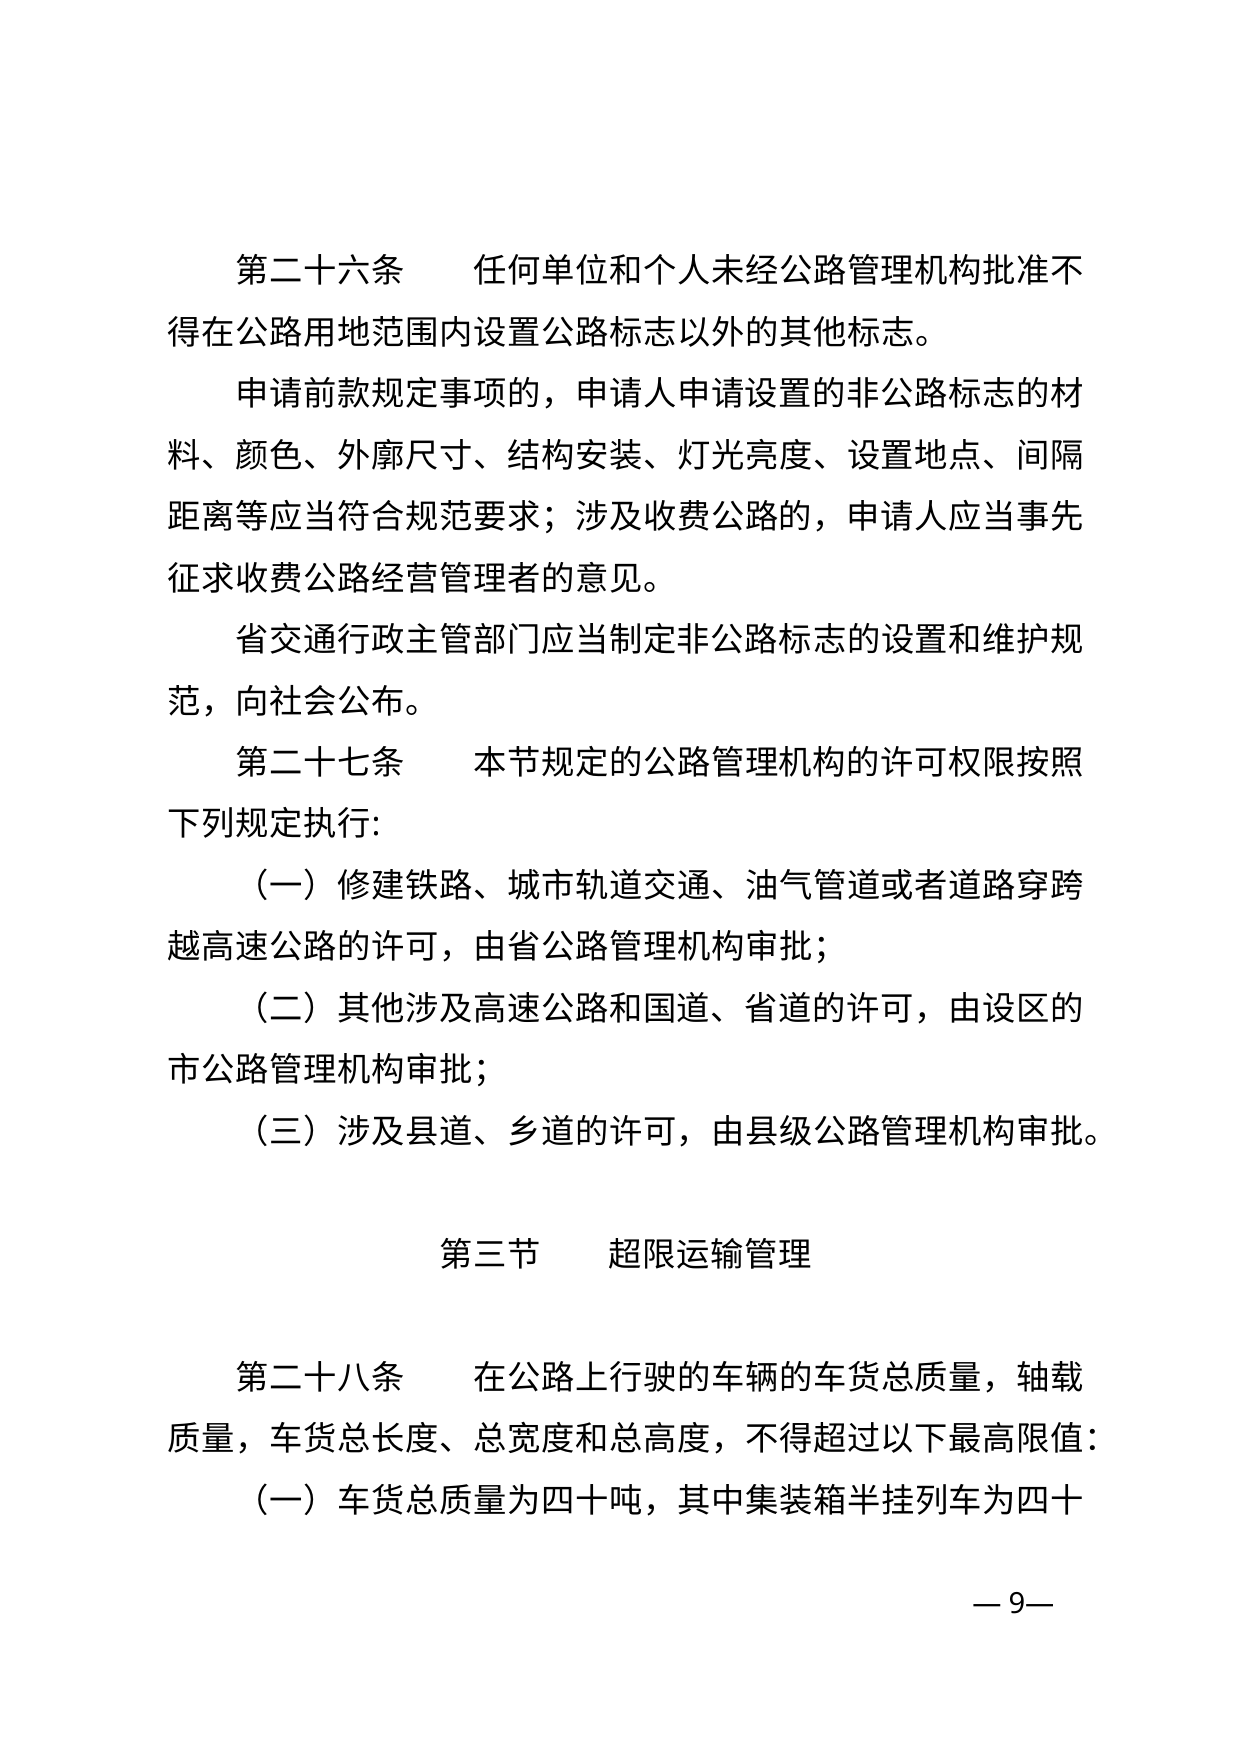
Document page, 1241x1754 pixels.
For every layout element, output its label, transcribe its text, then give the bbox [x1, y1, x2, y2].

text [168, 1467, 1084, 1528]
text 第三节 超限运输管理 [168, 1221, 1084, 1282]
text 第二十八条 在公路上行驶的车辆的车货总质量，轴载质量，车货总长度、总宽度和总高度，不得超过以下最高限值： [168, 1344, 1084, 1467]
text 省交通行政主管部门应当制定非公路标志的设置和维护规范，向社会公布。 [168, 606, 1084, 729]
text （二）其他涉及高速公路和国道、省道的许可，由设区的市公路管理机构审批； [168, 975, 1084, 1098]
text （一）修建铁路、城市轨道交通、油气管道或者道路穿跨越高速公路的许可，由省公路管理机构审批； [168, 852, 1084, 975]
text 申请前款规定事项的，申请人申请设置的非公路标志的材料、颜色、外廓尺寸、结构安装、灯光亮度、设置地点、间隔距离等应当符合规范要求；涉及收费公路的，申请人应当事先征求收费公路经营管理者的意见。 [168, 361, 1084, 606]
text 第二十七条 本节规定的公路管理机构的许可权限按照下列规定执行: [168, 729, 1084, 852]
text 第二十六条 任何单位和个人未经公路管理机构批准不得在公路用地范围内设置公路标志以外的其他标志。 [168, 238, 1084, 361]
text （三）涉及县道、乡道的许可，由县级公路管理机构审批。 [168, 1098, 1084, 1159]
